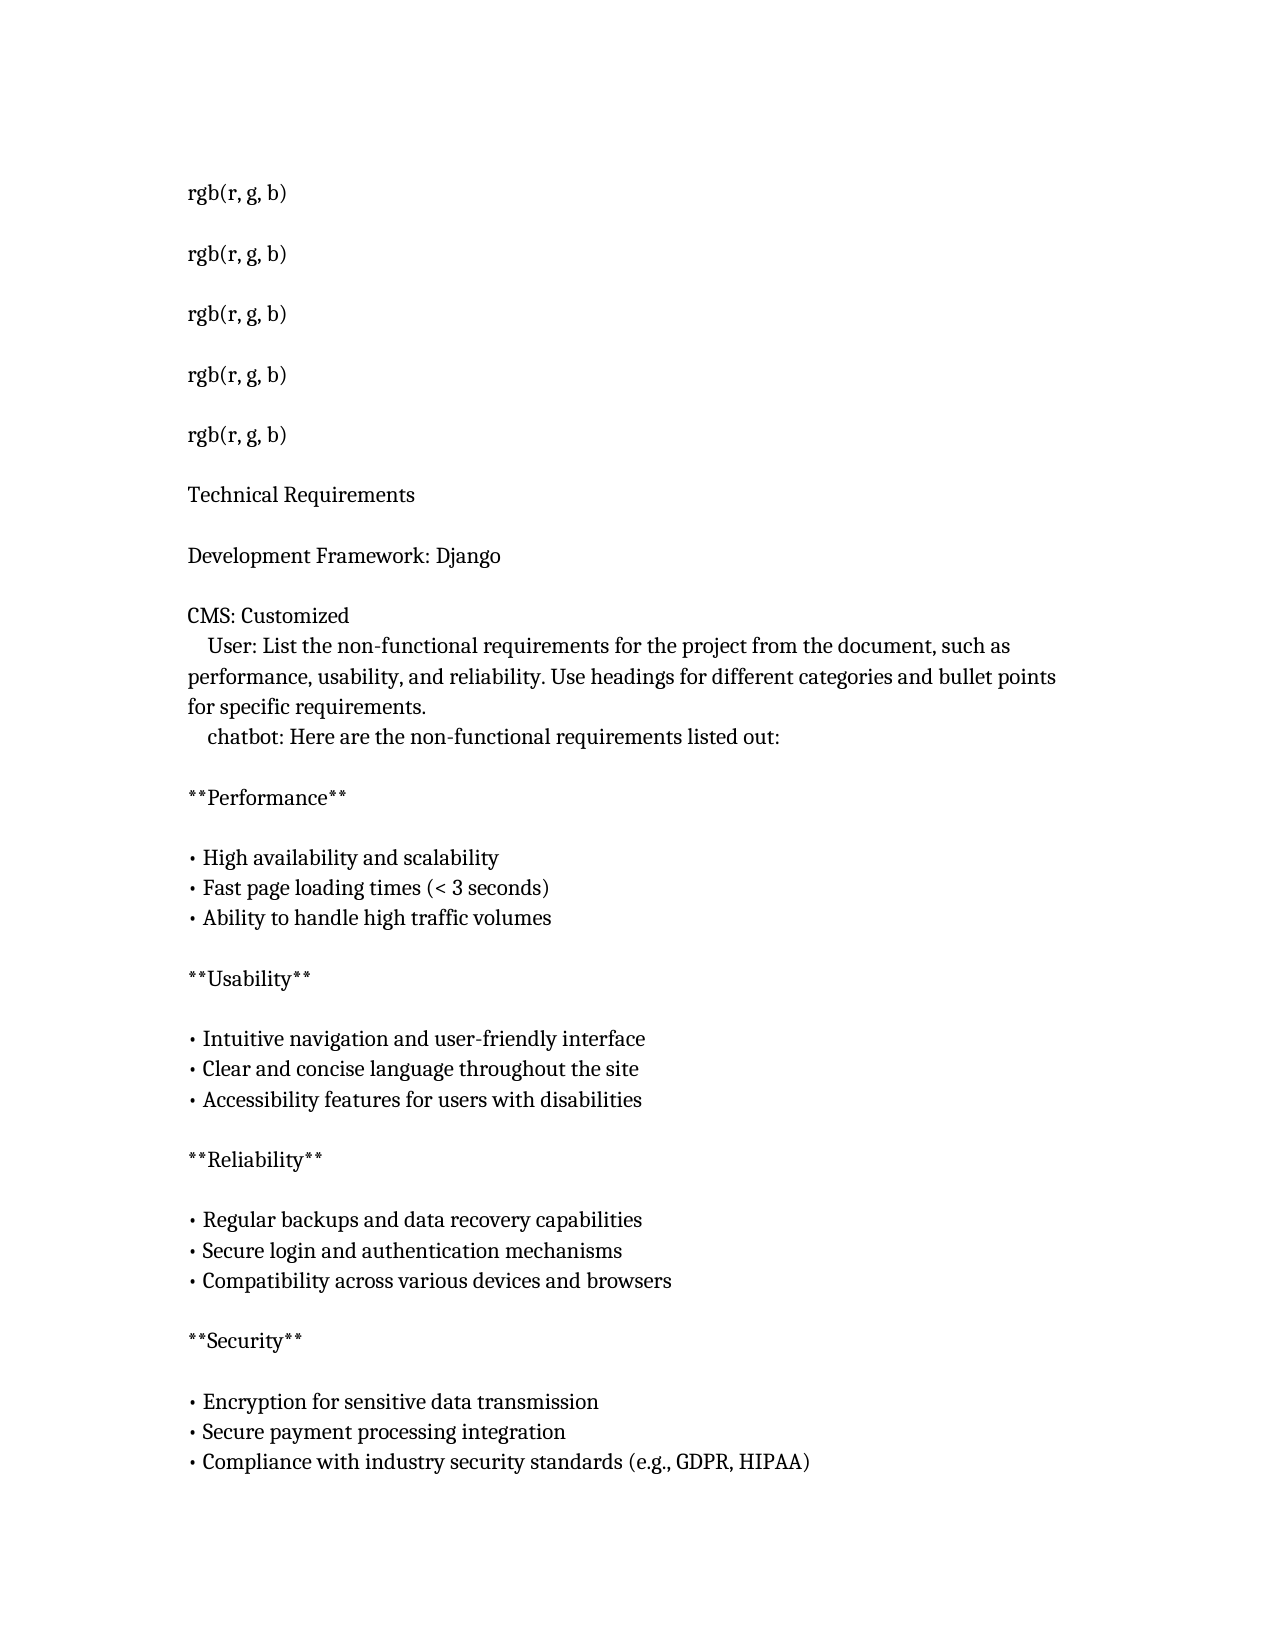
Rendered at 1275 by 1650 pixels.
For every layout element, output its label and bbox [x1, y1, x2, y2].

text [187, 150, 1087, 1475]
